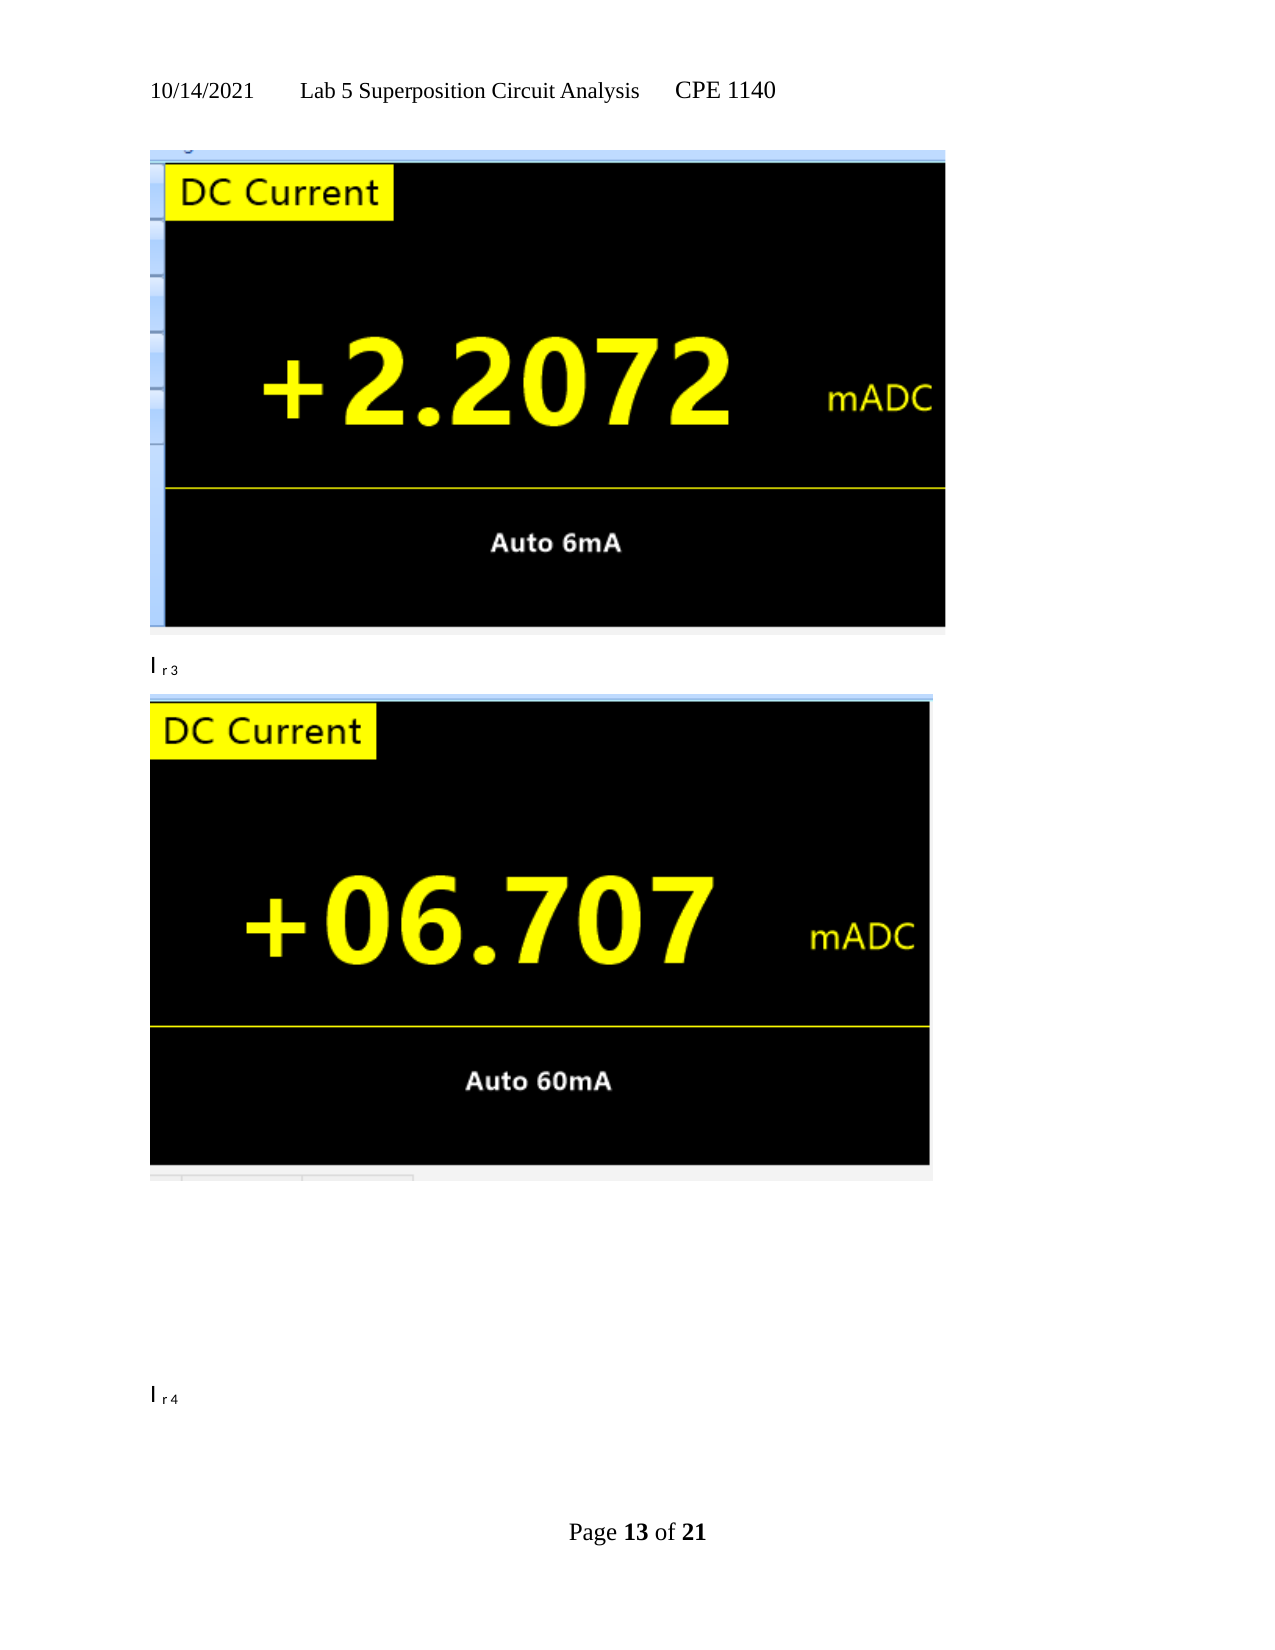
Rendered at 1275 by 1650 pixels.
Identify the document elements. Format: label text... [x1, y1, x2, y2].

text I r 3 [150, 649, 1125, 679]
text I r 4 [150, 1378, 1125, 1408]
picture [150, 694, 933, 1181]
picture [150, 150, 946, 635]
